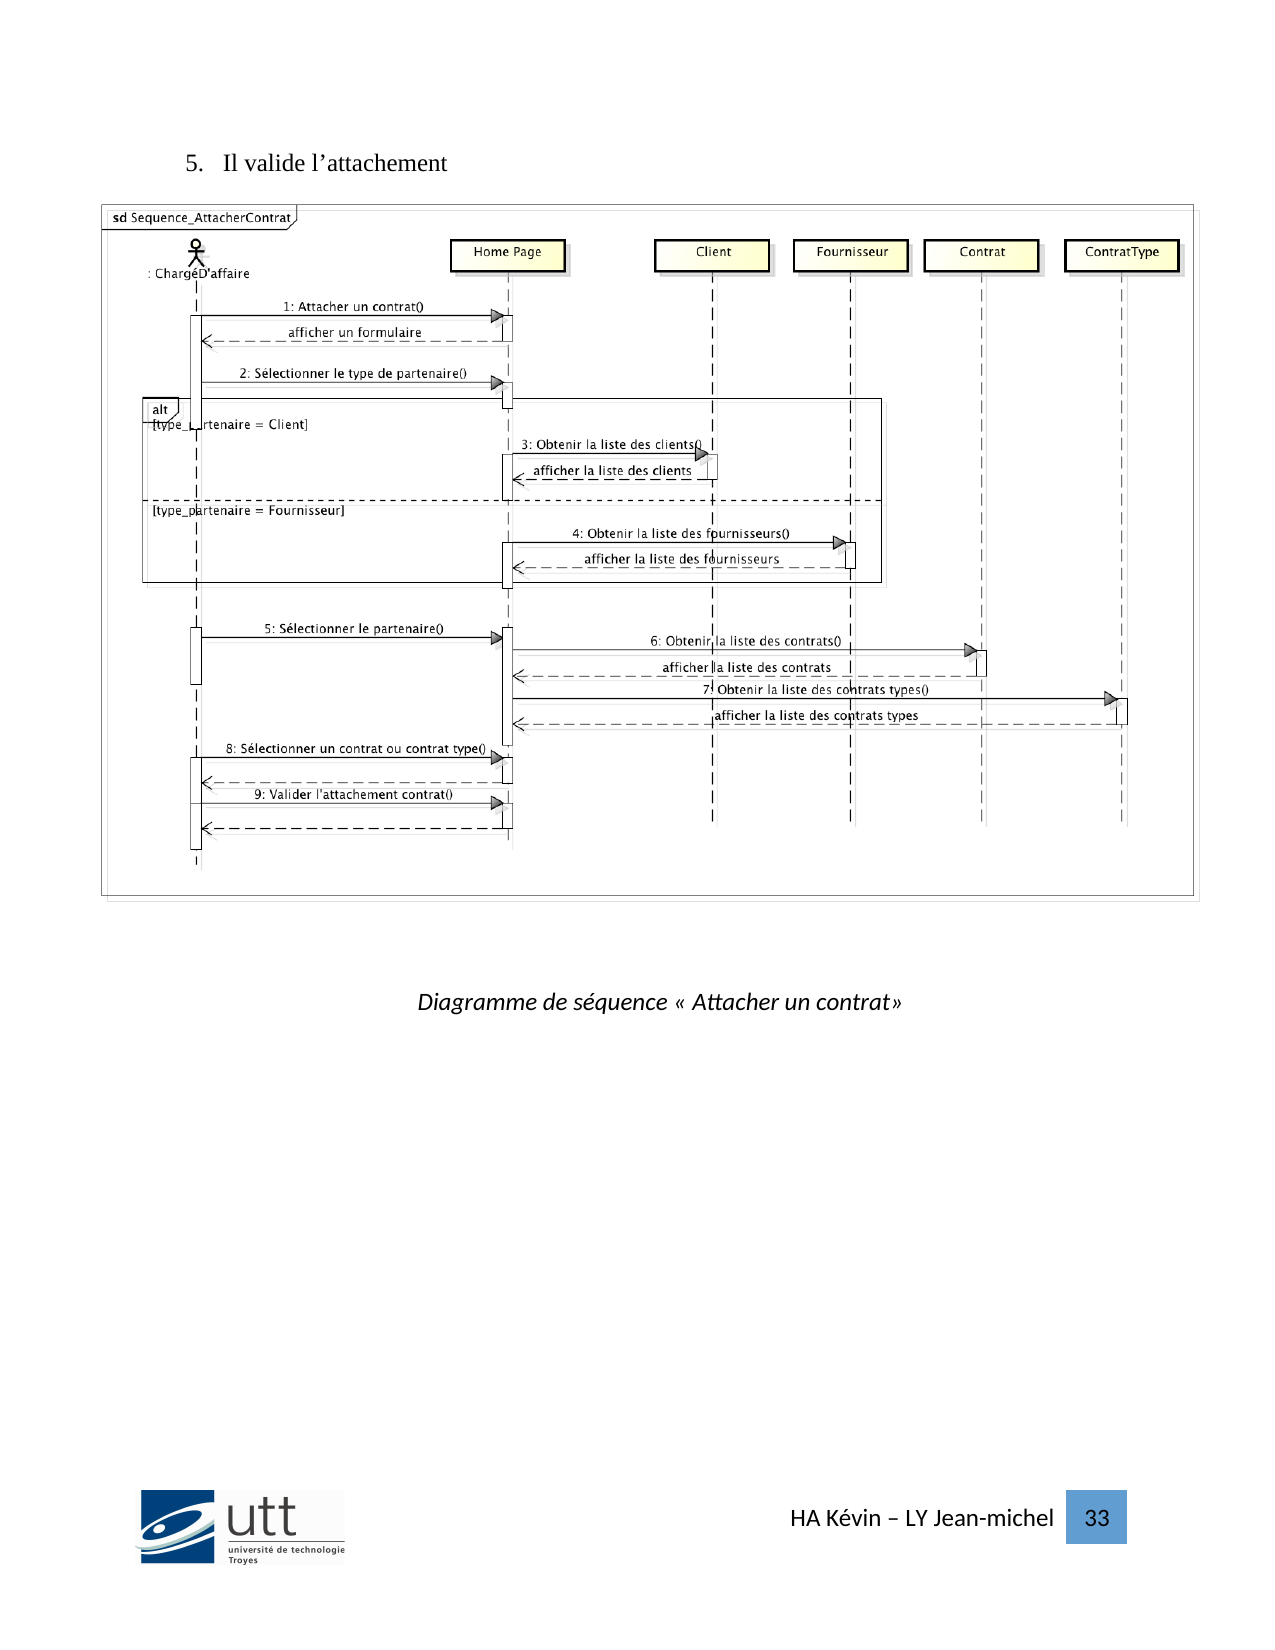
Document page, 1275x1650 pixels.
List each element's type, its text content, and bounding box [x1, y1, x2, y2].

list Il valide l’attachement [185, 148, 1127, 176]
picture [91, 194, 1200, 902]
picture [134, 1490, 345, 1565]
